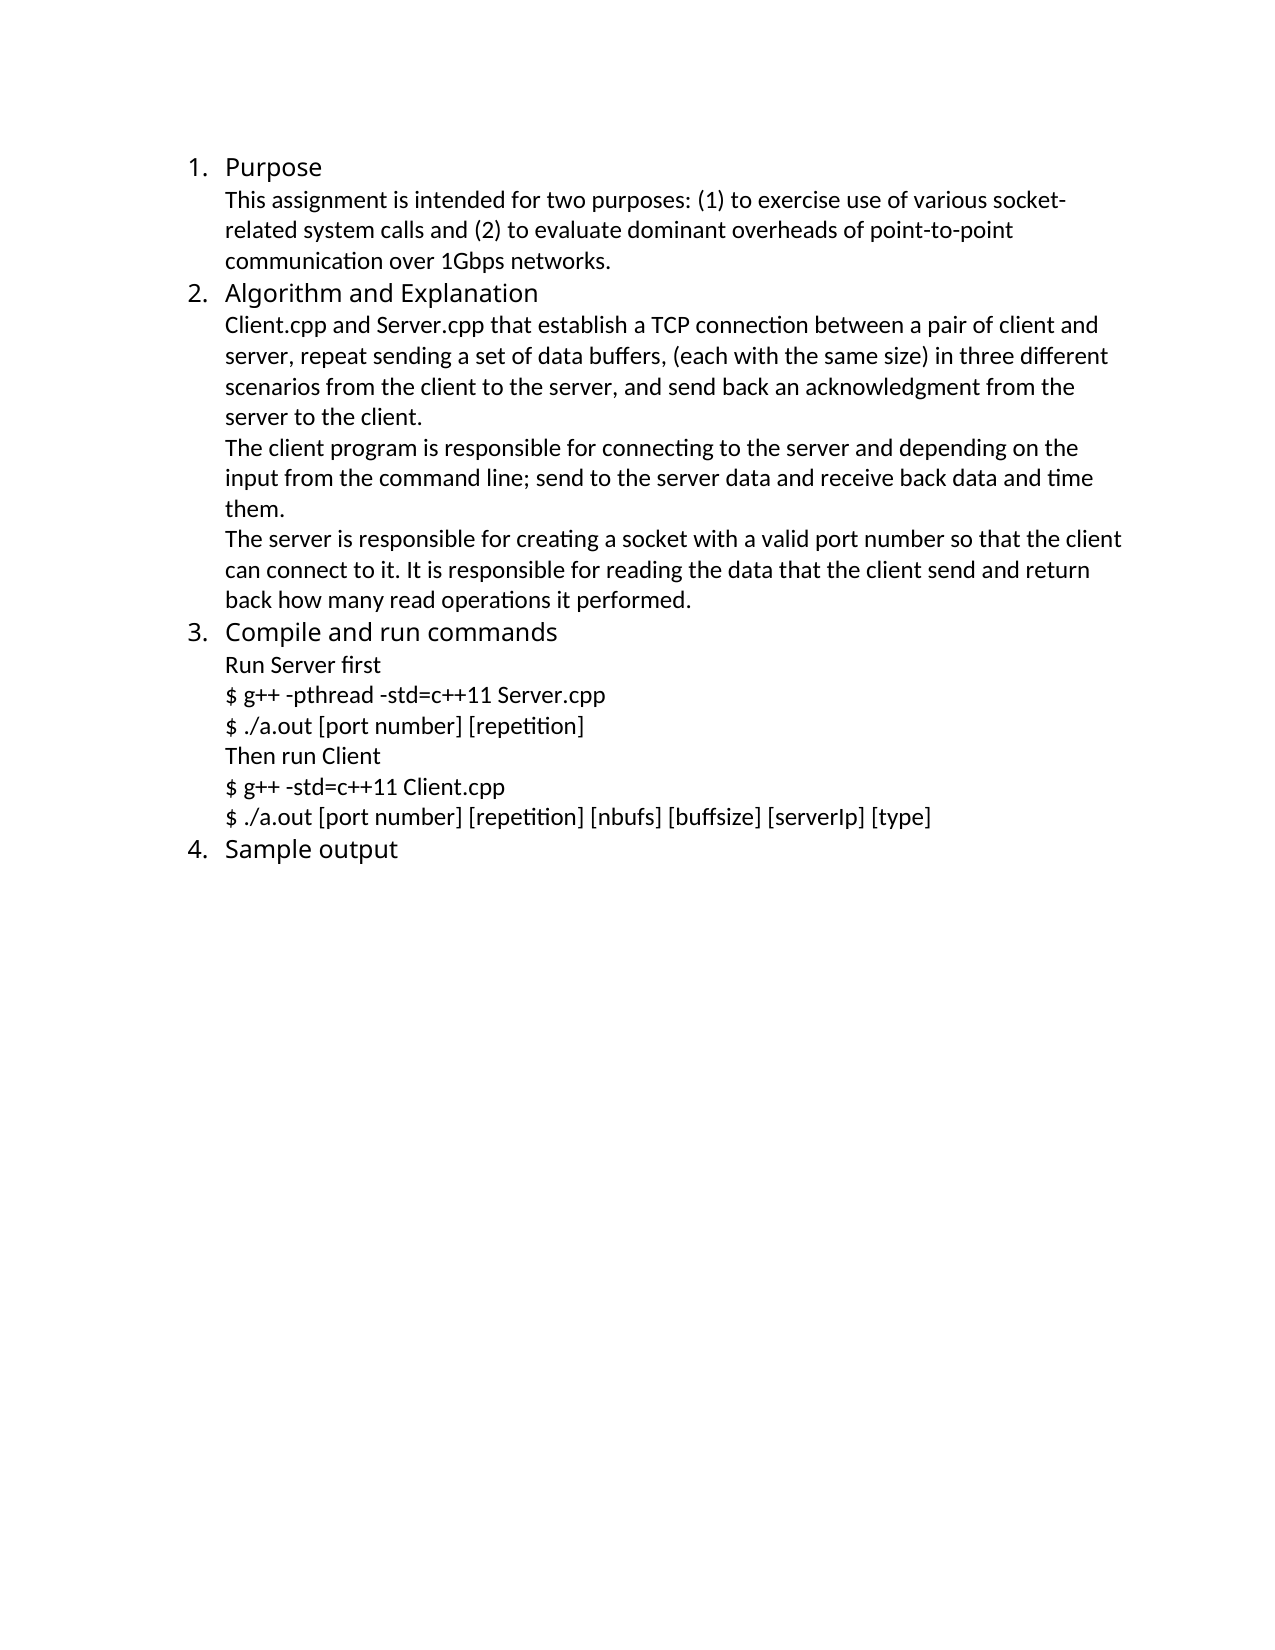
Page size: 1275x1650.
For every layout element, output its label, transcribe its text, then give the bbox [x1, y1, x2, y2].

list Purpose [187, 150, 1125, 184]
text $ g++ -pthread -std=c++11 Server.cpp [150, 679, 1125, 710]
list Sample output [187, 832, 1125, 866]
list The server is responsible for creating a socket with a valid port number so that the client can connect to it. It is responsible for reading the data that the client send and return back how many read operations it performed. [225, 523, 1125, 615]
list $ ./a.out [port number] [repetition] [225, 710, 1125, 741]
list Run Server first [225, 649, 1125, 679]
list Then run Client [225, 741, 1125, 771]
list Compile and run commands [187, 615, 1125, 649]
list $ g++ -std=c++11 Client.cpp [225, 771, 1125, 802]
list This assignment is intended for two purposes: (1) to exercise use of various socket-related system calls and (2) to evaluate dominant overheads of point-to-point communication over 1Gbps networks. [225, 184, 1125, 276]
list $ ./a.out [port number] [repetition] [nbufs] [buffsize] [serverIp] [type] [225, 802, 1125, 832]
list Algorithm and Explanation [187, 276, 1125, 310]
list The client program is responsible for connecting to the server and depending on the input from the command line; send to the server data and receive back data and time them. [225, 432, 1125, 523]
list Client.cpp and Server.cpp that establish a TCP connection between a pair of client and server, repeat sending a set of data buffers, (each with the same size) in three different scenarios from the client to the server, and send back an acknowledgment from the server to the client. [225, 310, 1125, 432]
